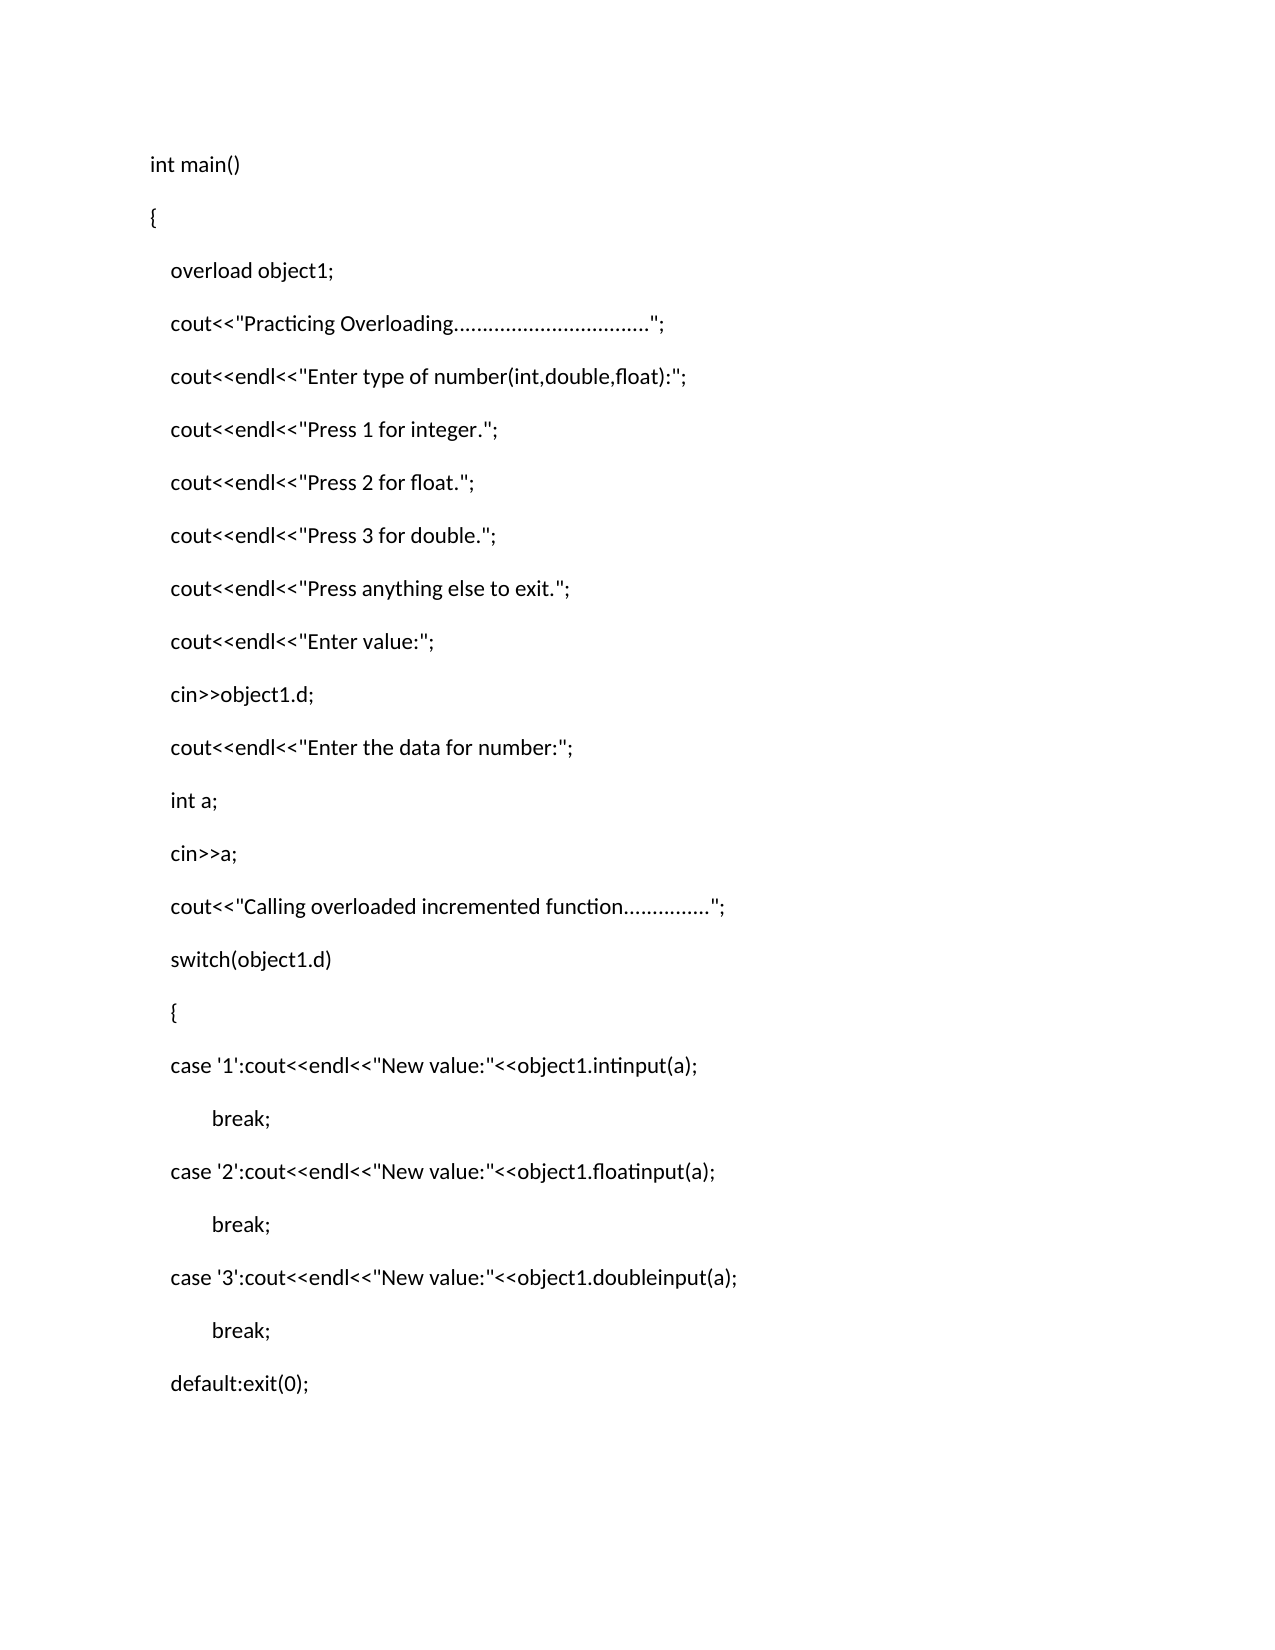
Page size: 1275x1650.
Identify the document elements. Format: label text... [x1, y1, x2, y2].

text cout<<endl<<"Press 3 for double."; [150, 521, 1125, 549]
text default:exit(0); [150, 1369, 1125, 1397]
text cout<<endl<<"Press 2 for float."; [150, 468, 1125, 496]
text case '1':cout<<endl<<"New value:"<<object1.intinput(a); [150, 1051, 1125, 1079]
text switch(object1.d) [150, 945, 1125, 973]
text { [150, 203, 1125, 231]
text int main() [150, 150, 1125, 178]
text break; [150, 1104, 1125, 1132]
text overload object1; [150, 256, 1125, 284]
text cout<<endl<<"Press 1 for integer."; [150, 415, 1125, 443]
text cout<<endl<<"Enter value:"; [150, 627, 1125, 655]
text cin>>object1.d; [150, 680, 1125, 708]
text cout<<endl<<"Press anything else to exit."; [150, 574, 1125, 602]
text break; [150, 1210, 1125, 1238]
text cin>>a; [150, 839, 1125, 867]
text cout<<"Practicing Overloading.................................."; [150, 309, 1125, 337]
text cout<<endl<<"Enter type of number(int,double,float):"; [150, 362, 1125, 390]
text case '2':cout<<endl<<"New value:"<<object1.floatinput(a); [150, 1157, 1125, 1185]
text cout<<endl<<"Enter the data for number:"; [150, 733, 1125, 761]
text break; [150, 1316, 1125, 1344]
text int a; [150, 786, 1125, 814]
text cout<<"Calling overloaded incremented function..............."; [150, 892, 1125, 920]
text { [150, 998, 1125, 1026]
text case '3':cout<<endl<<"New value:"<<object1.doubleinput(a); [150, 1263, 1125, 1291]
